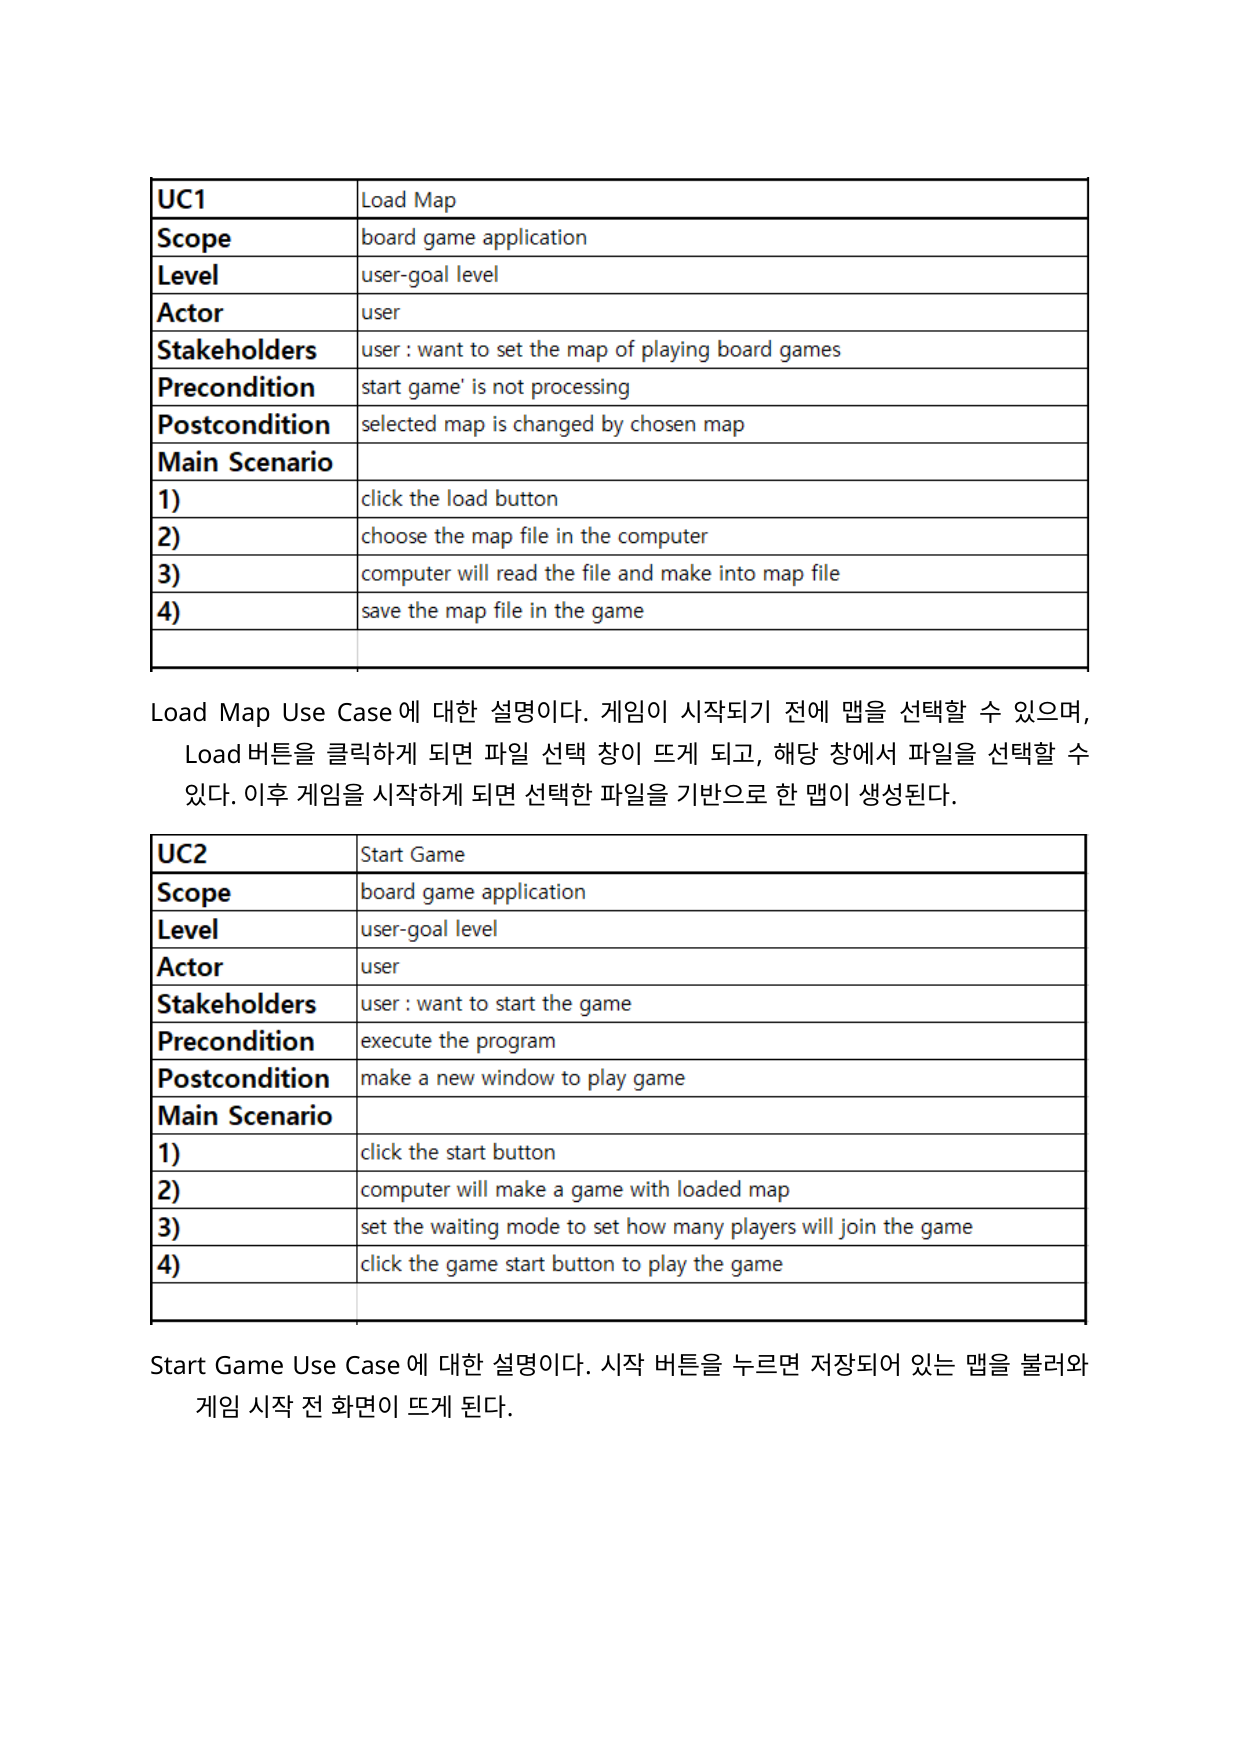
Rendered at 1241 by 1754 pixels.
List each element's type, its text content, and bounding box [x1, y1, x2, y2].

text Load Map Use Case에 대한 설명이다. 게임이 시작되기 전에 맵을 선택할 수 있으며, Load버튼을 클릭하게 되면 파일 선택 창이 뜨게 되고, 해당 창에서 파일을 선택할 수 있다. 이후 게임을 시작하게 되면 선택한 파일을 기반으로 한 맵이 생성된다. [150, 692, 1090, 812]
text Start Game Use Case에 대한 설명이다. 시작 버튼을 누르면 저장되어 있는 맵을 불러와 게임 시작 전 화면이 뜨게 된다. [150, 1345, 1090, 1423]
picture [150, 177, 1090, 672]
picture [150, 834, 1090, 1325]
